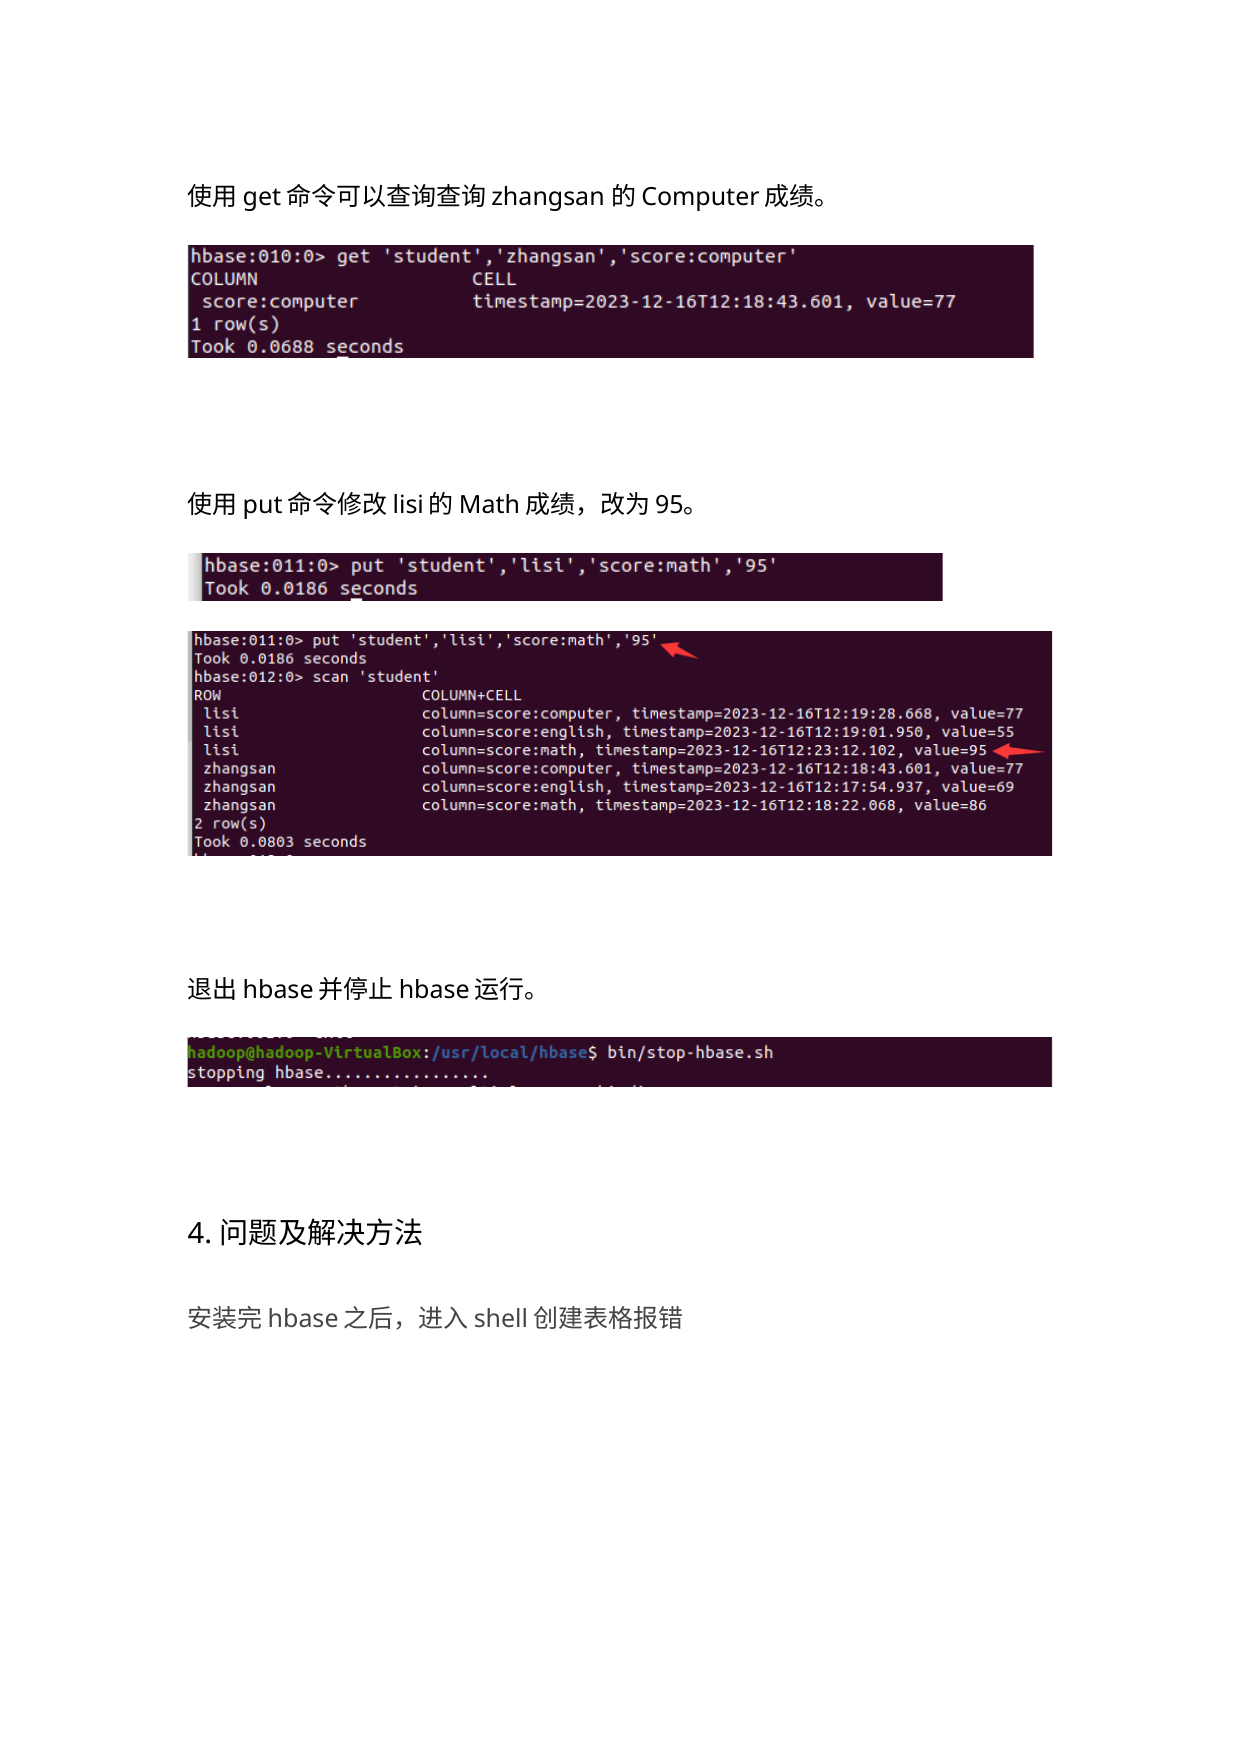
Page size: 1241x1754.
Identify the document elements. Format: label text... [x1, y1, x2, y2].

list 问题及解决方法 [187, 1198, 1053, 1263]
picture [187, 631, 1053, 856]
text 退出hbase并停止hbase运行。 [187, 955, 1053, 1020]
picture [187, 1037, 1053, 1087]
text 安装完hbase之后，进入shell创建表格报错 [187, 1284, 1053, 1349]
picture [187, 553, 943, 601]
text 使用get命令可以查询查询zhangsan 的Computer成绩。 [187, 162, 1053, 227]
text 使用put命令修改lisi的Math成绩，改为95。 [187, 470, 1053, 535]
picture [187, 245, 1034, 358]
